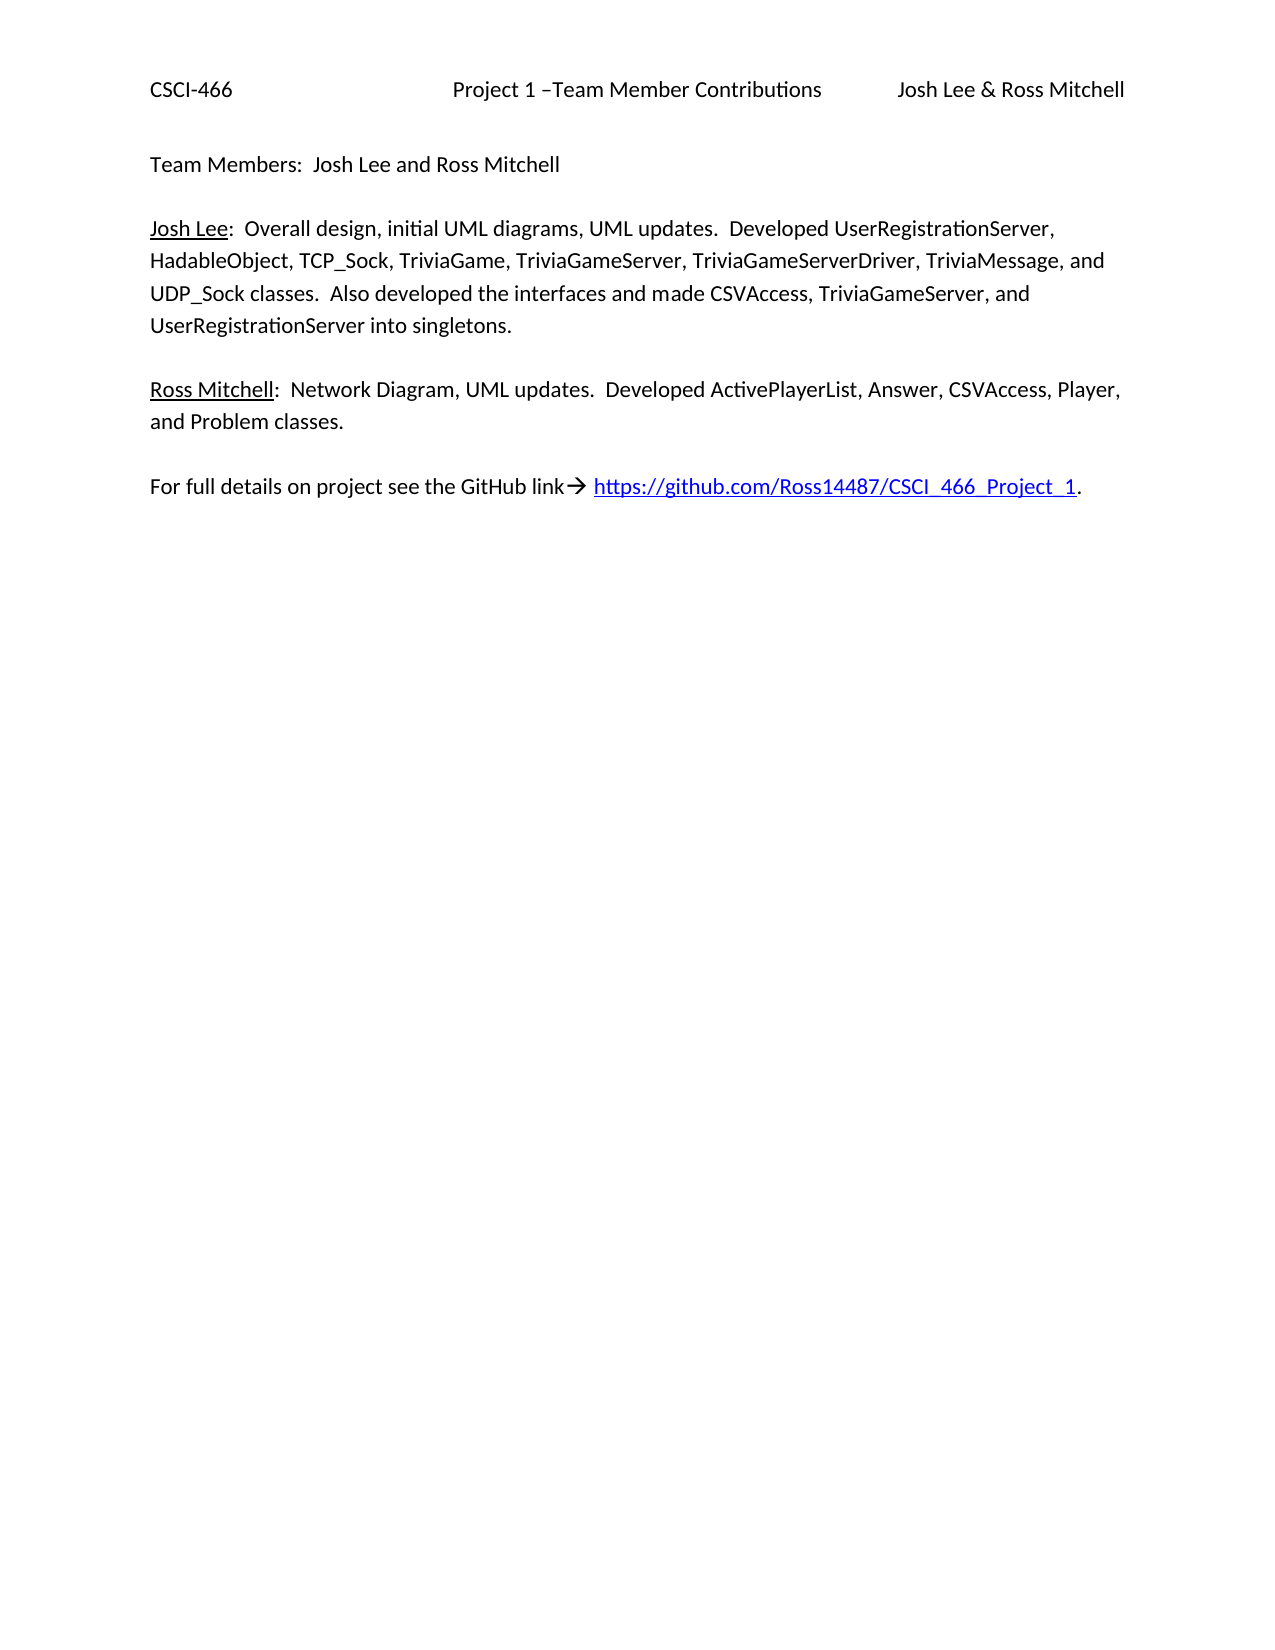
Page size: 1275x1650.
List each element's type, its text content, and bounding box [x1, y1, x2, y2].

text Josh Lee: Overall design, initial UML diagrams, UML updates. Developed UserRegistrationServer, HadableObject, TCP_Sock, TriviaGame, TriviaGameServer, TriviaGameServerDriver, TriviaMessage, and UDP_Sock classes. Also developed the interfaces and made CSVAccess, TriviaGameServer, and UserRegistrationServer into singletons. [150, 214, 1125, 339]
text Team Members: Josh Lee and Ross Mitchell [150, 150, 1125, 178]
text Ross Mitchell: Network Diagram, UML updates. Developed ActivePlayerList, Answer, CSVAccess, Player, and Problem classes. [150, 375, 1125, 436]
text For full details on project see the GitHub link https://github.com/Ross14487/CSCI_466_Project_1. [150, 472, 1125, 500]
